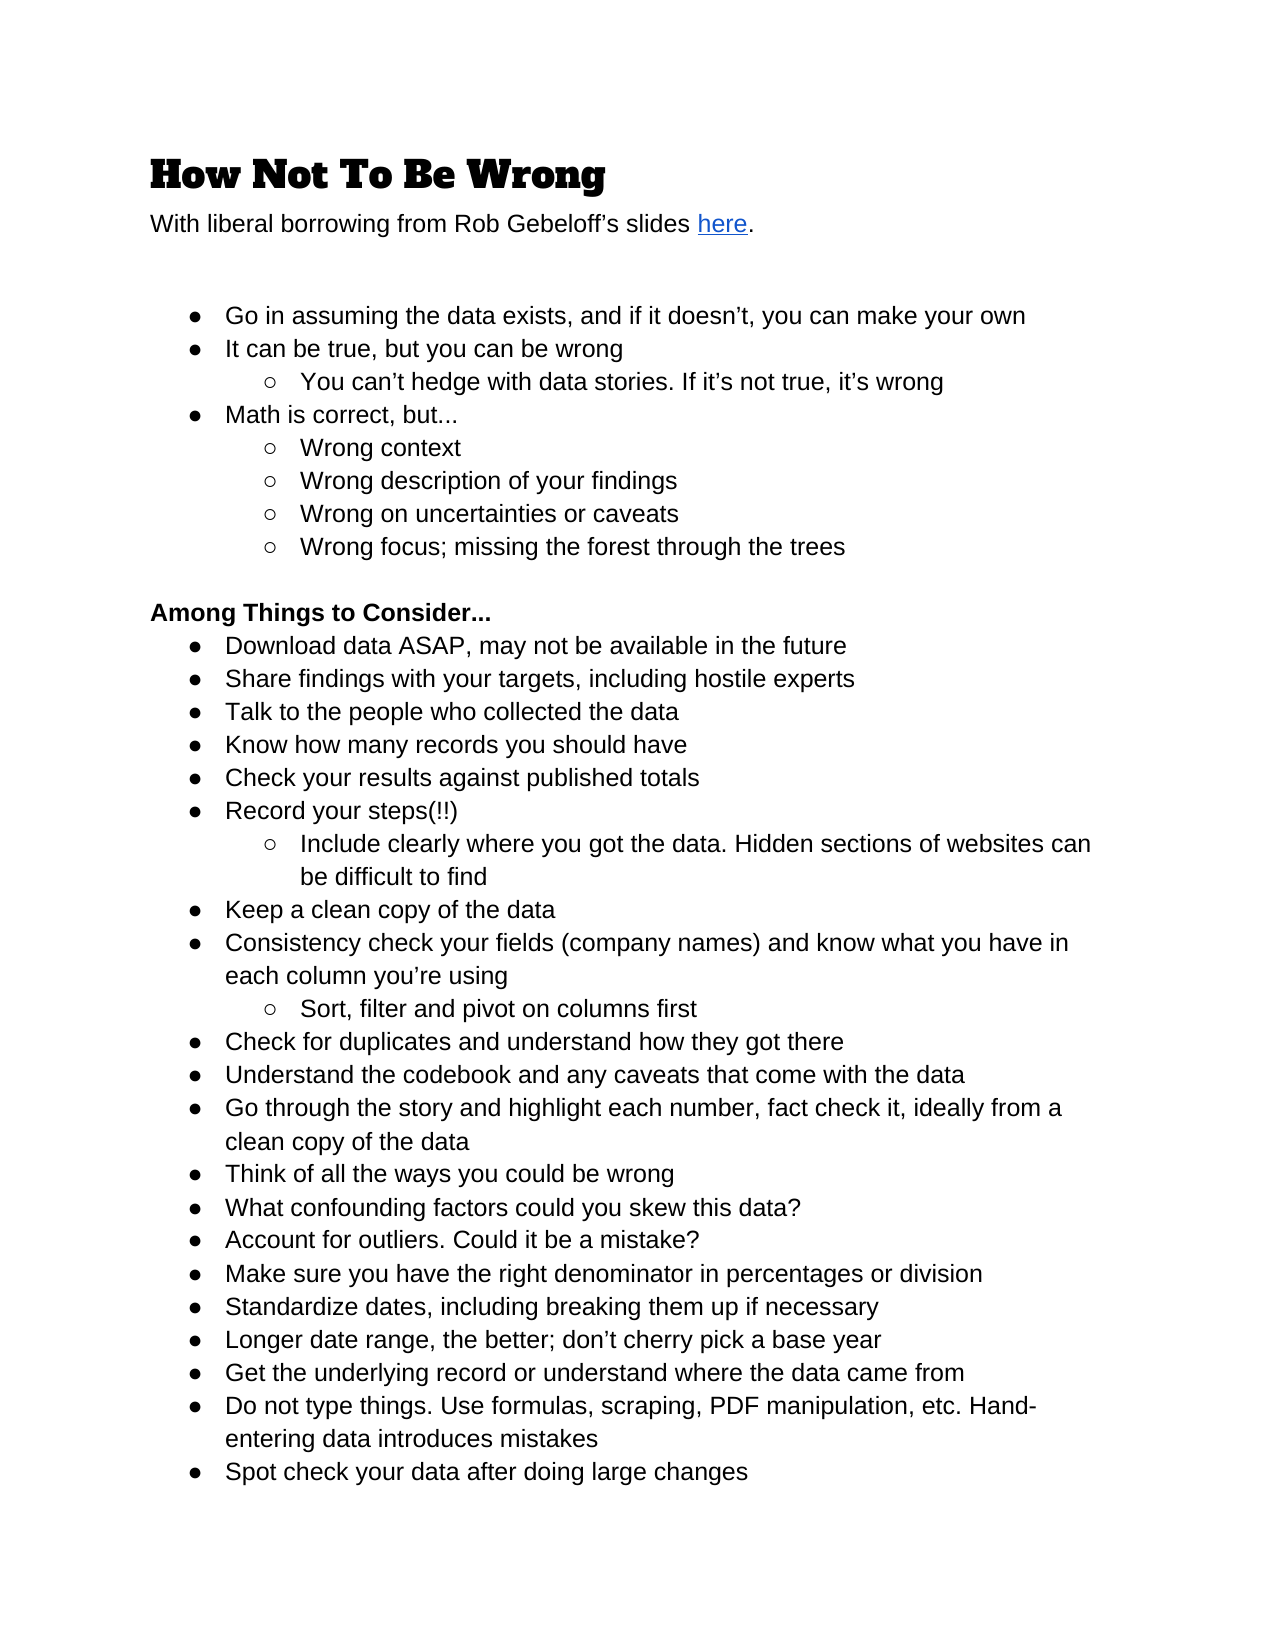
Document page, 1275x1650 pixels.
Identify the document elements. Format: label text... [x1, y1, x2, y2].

list Sort, filter and pivot on columns first [262, 994, 1125, 1023]
list Standardize dates, including breaking them up if necessary [187, 1292, 1125, 1320]
list Check your results against published totals [187, 763, 1125, 792]
list Wrong context [262, 433, 1125, 462]
list Understand the codebook and any caveats that come with the data [187, 1060, 1125, 1089]
list Do not type things. Use formulas, scraping, PDF manipulation, etc. Hand-entering data introduces mistakes [187, 1391, 1125, 1452]
text With liberal borrowing from Rob Gebeloff’s slides here. [150, 209, 1125, 238]
list What confounding factors could you skew this data? [187, 1192, 1125, 1221]
list Spot check your data after doing large changes [187, 1457, 1125, 1485]
list Download data ASAP, may not be available in the future [187, 631, 1125, 660]
list Wrong on uncertainties or caveats [262, 499, 1125, 528]
list Go through the story and highlight each number, fact check it, ideally from a clean copy of the data [187, 1093, 1125, 1155]
text Among Things to Consider... [150, 598, 1125, 627]
list Talk to the people who collected the data [187, 697, 1125, 726]
list Think of all the ways you could be wrong [187, 1159, 1125, 1188]
list Math is correct, but... [187, 400, 1125, 429]
list Know how many records you should have [187, 730, 1125, 759]
list Record your steps(!!) [187, 796, 1125, 825]
text How Not To Be Wrong [150, 150, 1125, 201]
list You can’t hedge with data stories. If it’s not true, it’s wrong [262, 367, 1125, 396]
list Check for duplicates and understand how they got there [187, 1027, 1125, 1056]
list Consistency check your fields (company names) and know what you have in each column you’re using [187, 928, 1125, 990]
list Include clearly where you got the data. Hidden sections of websites can be difficult to find [262, 829, 1125, 891]
list Go in assuming the data exists, and if it doesn’t, you can make your own [187, 301, 1125, 330]
list Make sure you have the right denominator in percentages or division [187, 1258, 1125, 1287]
list Wrong focus; missing the forest through the trees [262, 532, 1125, 561]
list Share findings with your targets, including hostile experts [187, 664, 1125, 693]
list Wrong description of your findings [262, 466, 1125, 495]
list Longer date range, the better; don’t cherry pick a base year [187, 1324, 1125, 1353]
list Keep a clean copy of the data [187, 895, 1125, 924]
list Get the underlying record or understand where the data came from [187, 1358, 1125, 1386]
list It can be true, but you can be wrong [187, 334, 1125, 363]
list Account for outliers. Could it be a mistake? [187, 1226, 1125, 1254]
